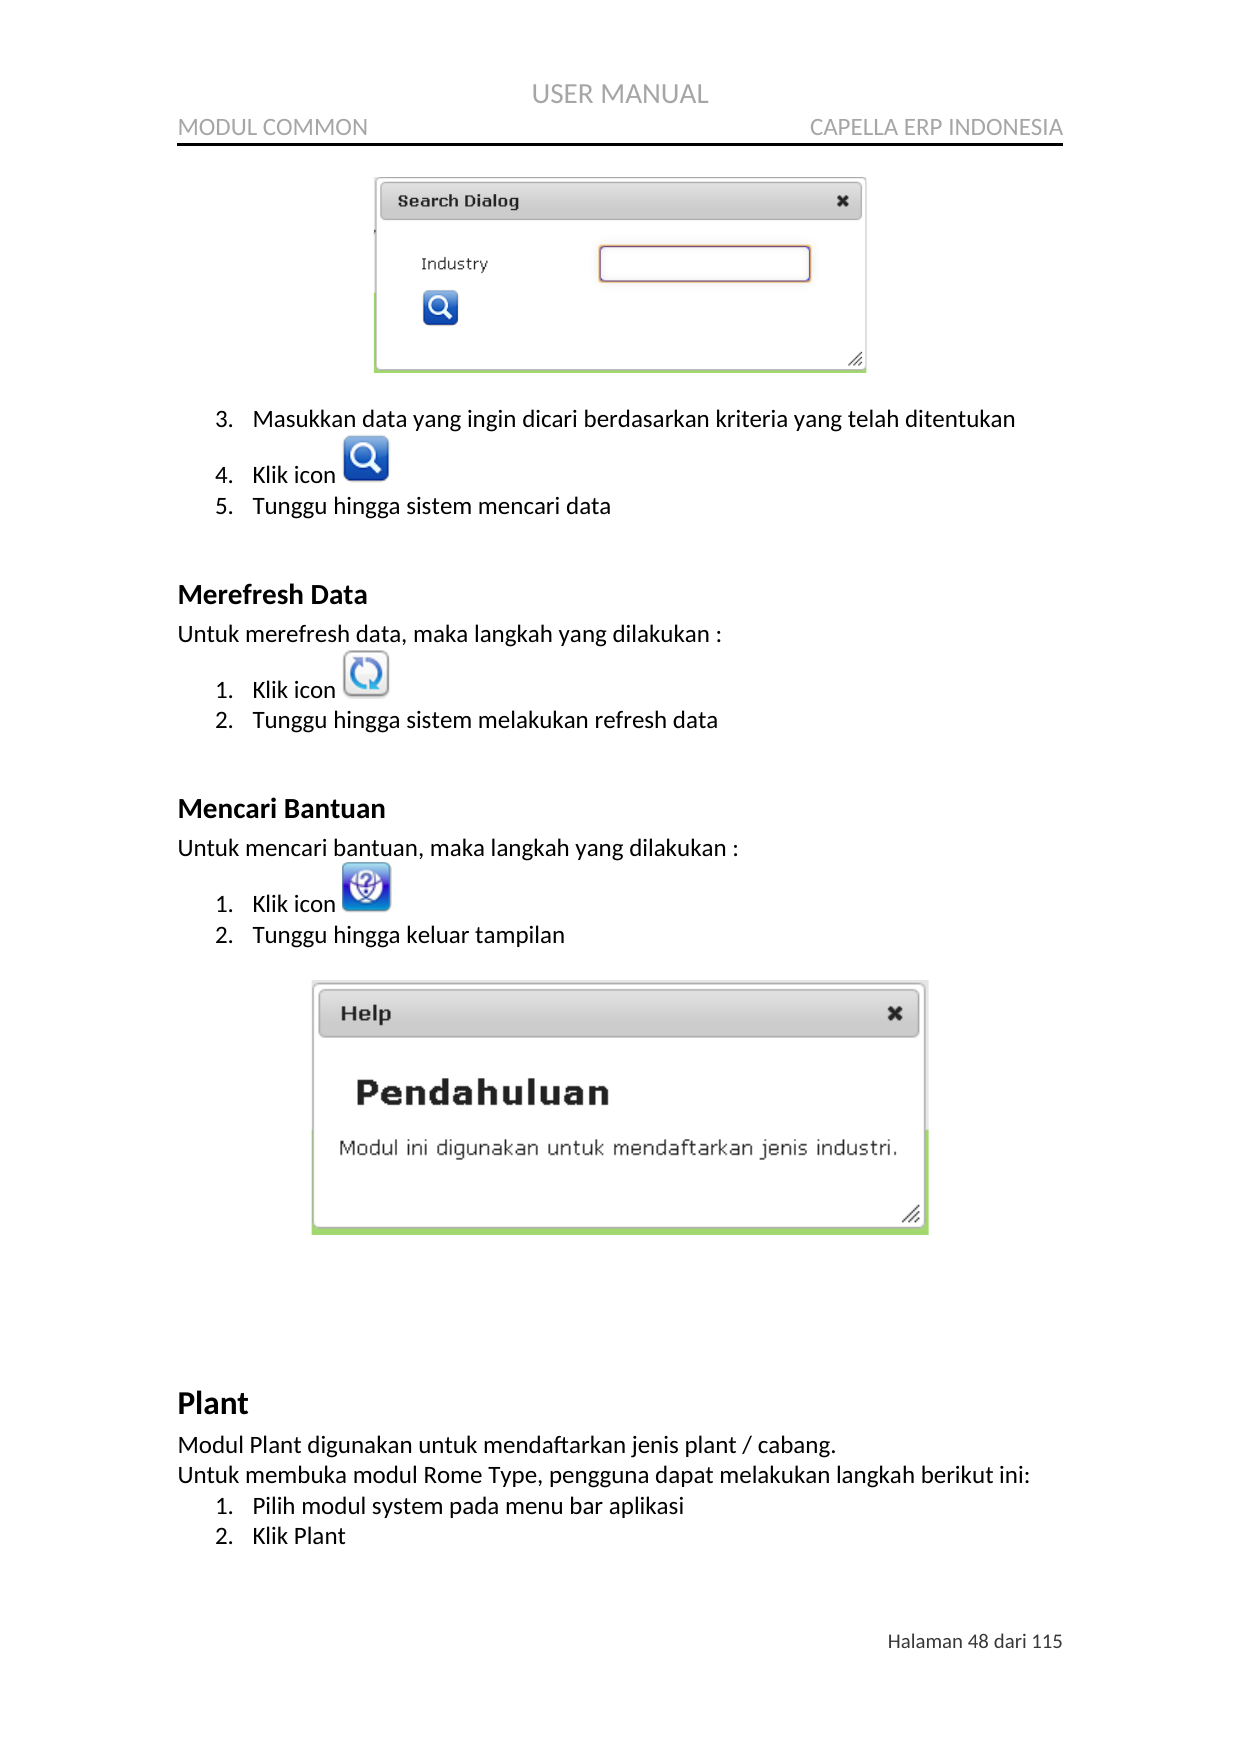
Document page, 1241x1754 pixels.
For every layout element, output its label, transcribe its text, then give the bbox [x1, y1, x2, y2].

text Untuk membuka modul Rome Type, pengguna dapat melakukan langkah berikut ini: [177, 1459, 1063, 1490]
list Klik icon [215, 433, 1063, 490]
list Klik icon [215, 863, 1063, 919]
list Klik icon [215, 648, 1063, 704]
subtitle Plant [177, 1382, 1063, 1423]
list Tunggu hingga keluar tampilan [215, 919, 1063, 950]
subtitle Mencari Bantuan [177, 791, 1063, 826]
picture [373, 177, 867, 373]
picture [311, 980, 929, 1235]
text Untuk merefresh data, maka langkah yang dilakukan : [177, 618, 1063, 648]
list Tunggu hingga sistem melakukan refresh data [215, 704, 1063, 735]
list Tunggu hingga sistem mencari data [215, 490, 1063, 520]
text Untuk mencari bantuan, maka langkah yang dilakukan : [177, 832, 1063, 863]
picture [342, 433, 392, 484]
list Klik Plant [215, 1521, 1063, 1551]
subtitle Merefresh Data [177, 576, 1063, 611]
picture [342, 648, 392, 699]
list Masukkan data yang ingin dicari berdasarkan kriteria yang telah ditentukan [215, 403, 1063, 433]
list Pilih modul system pada menu bar aplikasi [215, 1490, 1063, 1521]
text Modul Plant digunakan untuk mendaftarkan jenis plant / cabang. [177, 1429, 1063, 1459]
picture [342, 862, 392, 913]
